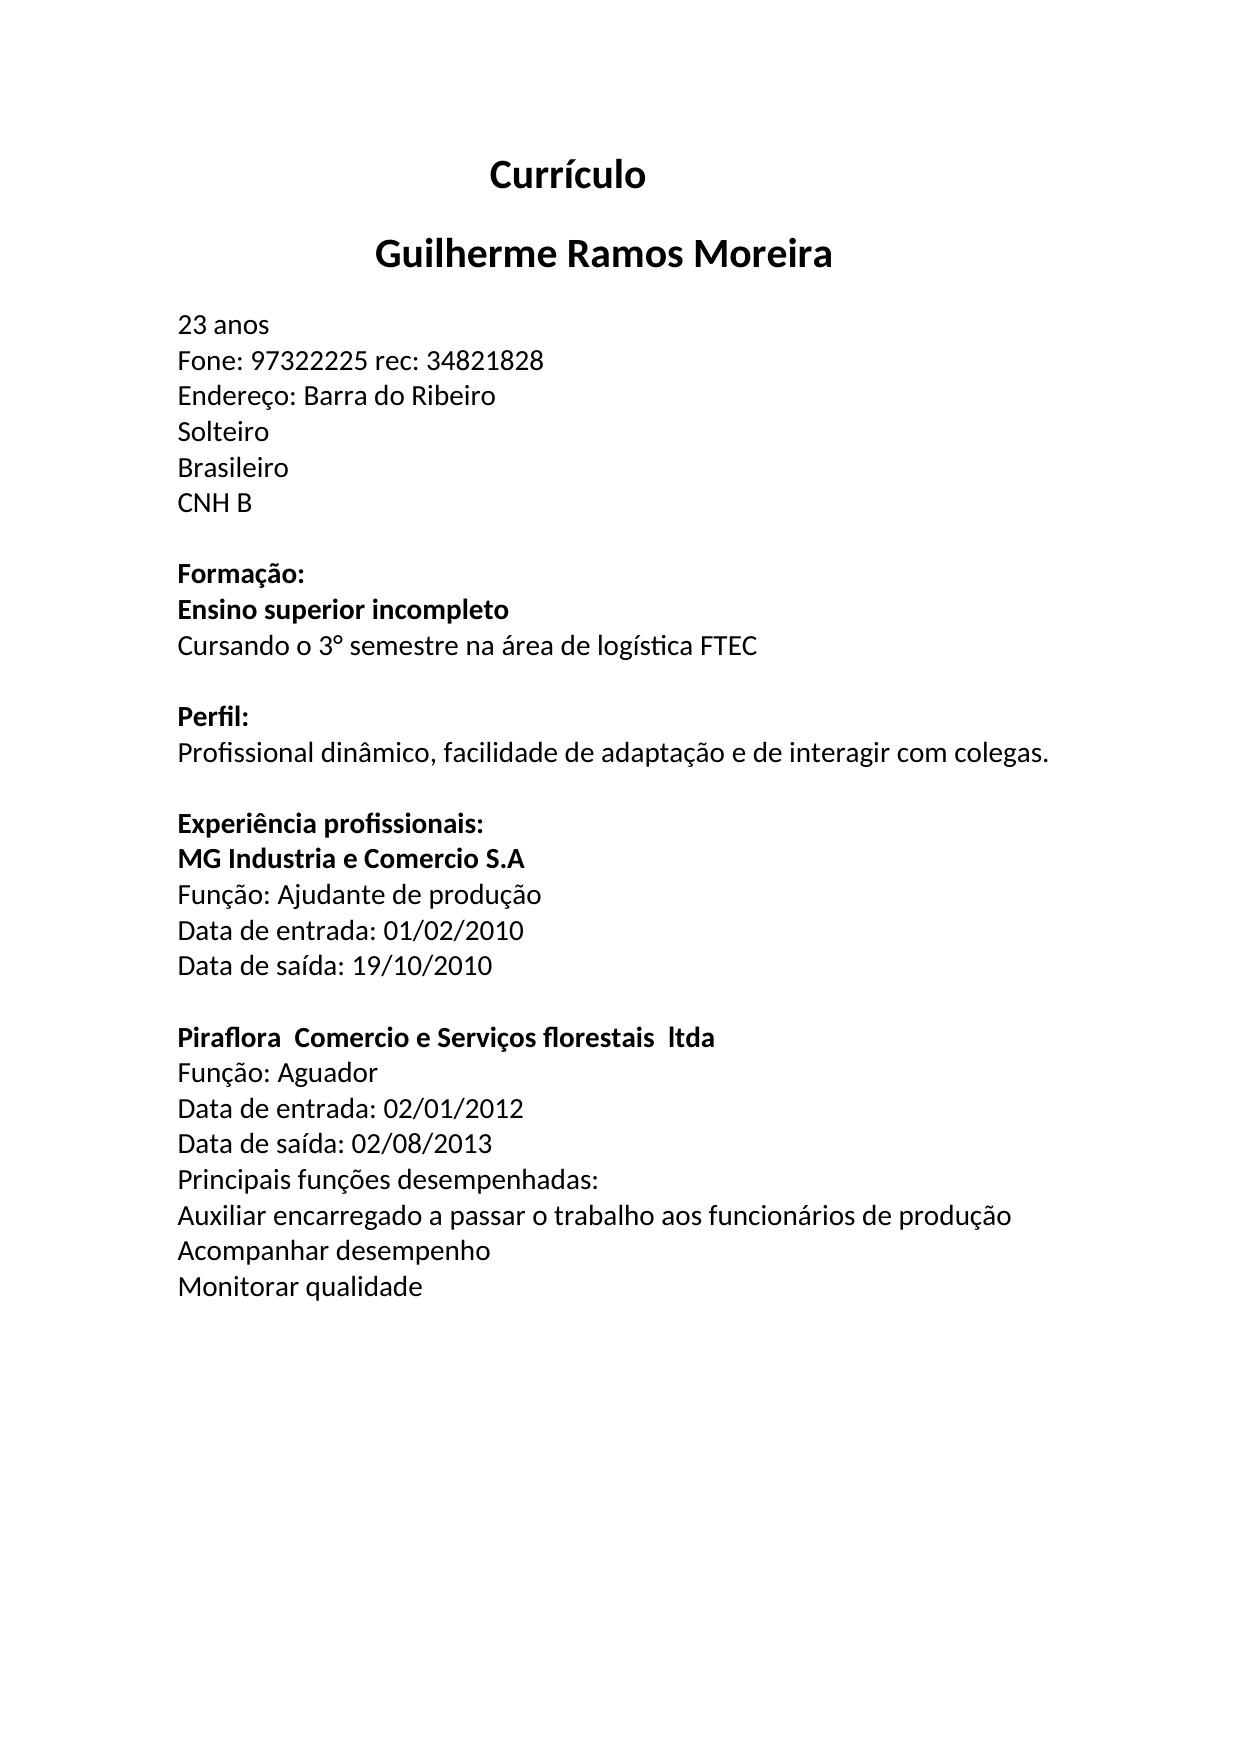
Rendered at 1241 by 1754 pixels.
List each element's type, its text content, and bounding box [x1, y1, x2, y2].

text Data de saída: 19/10/2010 [177, 947, 1063, 983]
text Guilherme Ramos Moreira [177, 227, 1063, 278]
text Formação: [177, 556, 1063, 591]
text Brasileiro [177, 449, 1063, 484]
text Solteiro [177, 413, 1063, 449]
text Auxiliar encarregado a passar o trabalho aos funcionários de produção [177, 1197, 1063, 1232]
text Ensino superior incompleto [177, 591, 1063, 627]
text Profissional dinâmico, facilidade de adaptação e de interagir com colegas. [177, 734, 1063, 769]
text Data de entrada: 02/01/2012 [177, 1090, 1063, 1126]
text CNH B [177, 484, 1063, 520]
text MG Industria e Comercio S.A [177, 841, 1063, 876]
text Monitorar qualidade [177, 1268, 1063, 1304]
text Piraflora Comercio e Serviços florestais ltda [177, 1019, 1063, 1054]
text Currículo [177, 148, 1063, 198]
text Função: Ajudante de produção [177, 876, 1063, 912]
text 23 anos [177, 306, 1063, 342]
text Endereço: Barra do Ribeiro [177, 377, 1063, 413]
text Fone: 97322225 rec: 34821828 [177, 342, 1063, 377]
text Acompanhar desempenho [177, 1232, 1063, 1268]
text Perfil: [177, 698, 1063, 734]
text Data de saída: 02/08/2013 [177, 1126, 1063, 1161]
text Função: Aguador [177, 1054, 1063, 1090]
text Data de entrada: 01/02/2010 [177, 912, 1063, 947]
text Principais funções desempenhadas: [177, 1161, 1063, 1197]
text Cursando o 3° semestre na área de logística FTEC [177, 627, 1063, 662]
text Experiência profissionais: [177, 805, 1063, 841]
